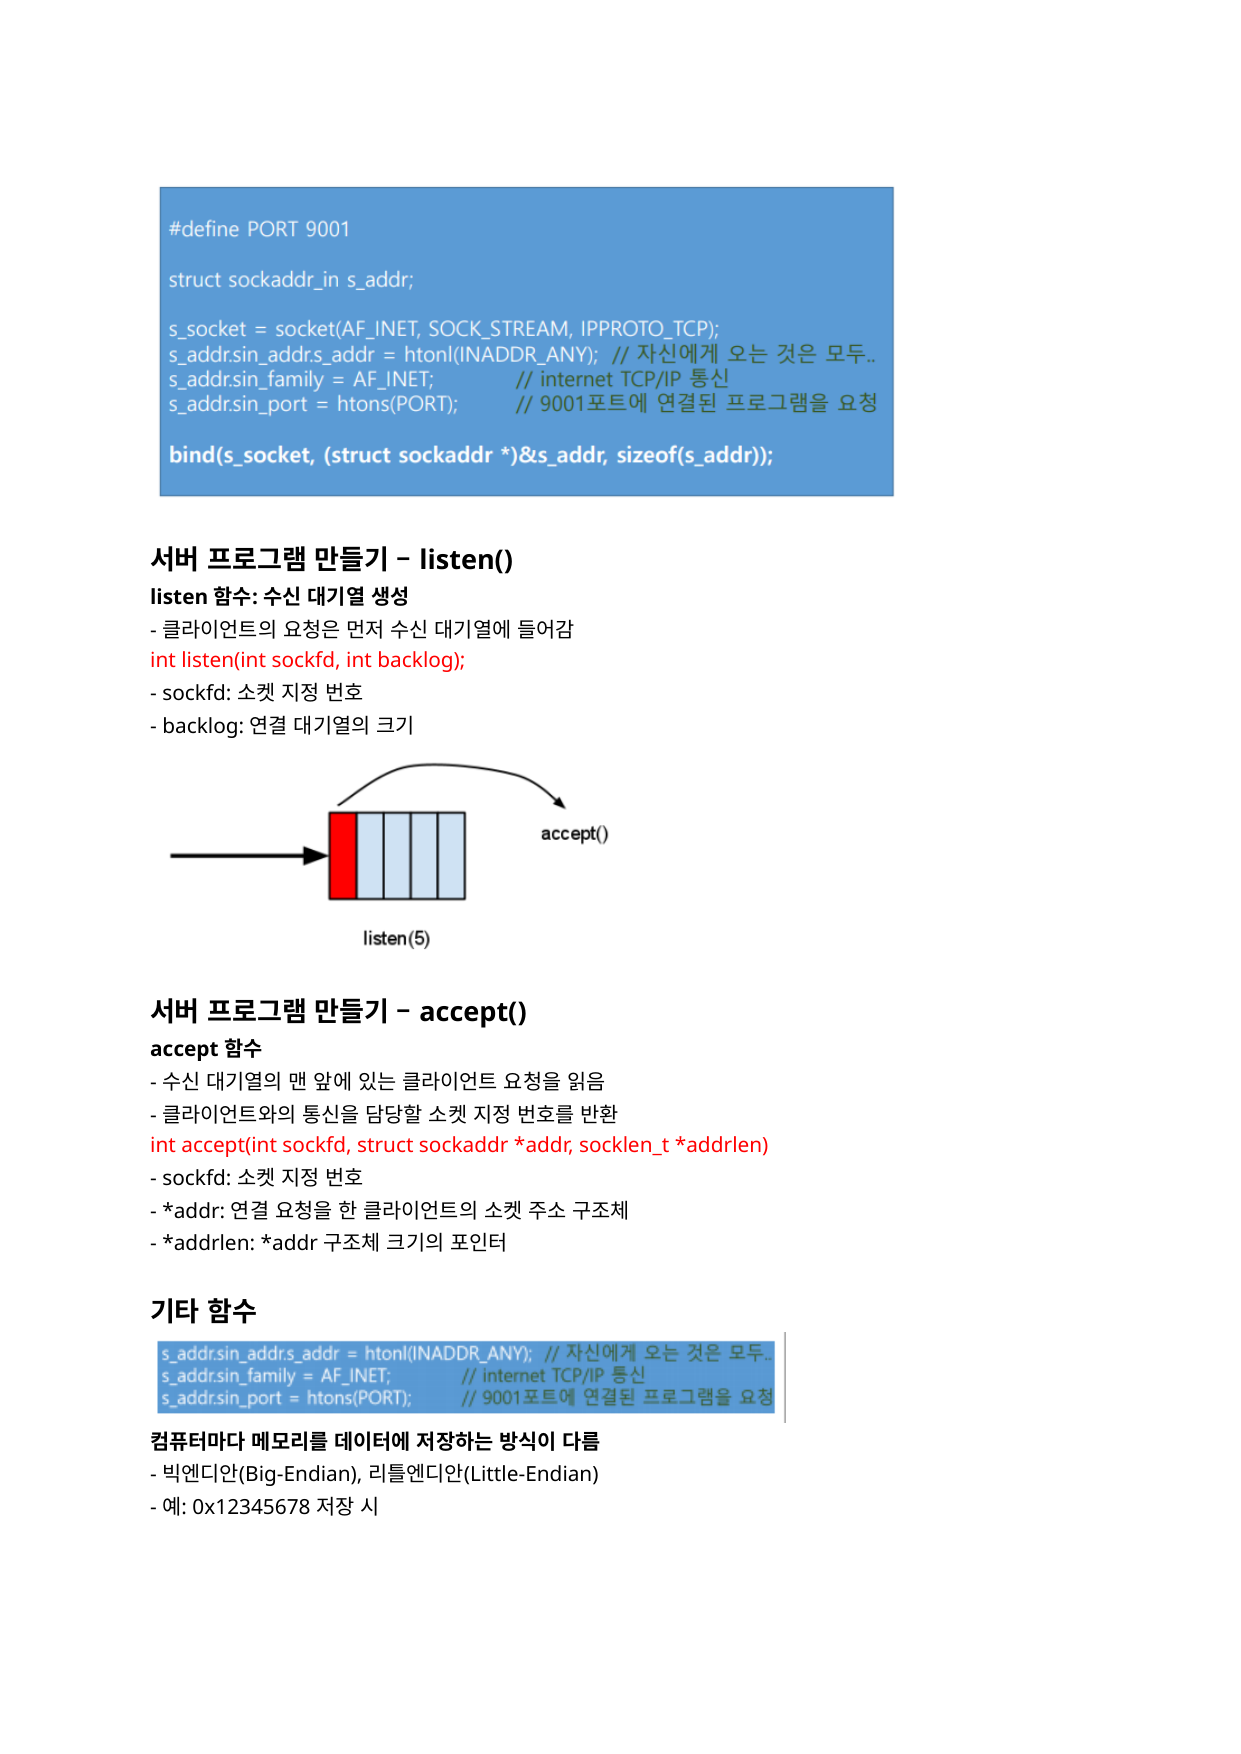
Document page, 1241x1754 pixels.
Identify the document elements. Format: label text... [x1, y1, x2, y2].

text - sockfd: 소켓 지정 번호 [150, 676, 1090, 707]
text 서버 프로그램 만들기 – accept() [150, 990, 1090, 1029]
text - 수신 대기열의 맨 앞에 있는 클라이언트 요청을 읽음 [150, 1065, 1090, 1095]
text - 빅엔디안(Big-Endian), 리틀엔디안(Little-Endian) [150, 1458, 1090, 1488]
text 기타 함수 [150, 1290, 1090, 1329]
picture [150, 1332, 786, 1423]
text int accept(int sockfd, struct sockaddr *addr, socklen_t *addrlen) [150, 1131, 1090, 1159]
text - *addrlen: *addr 구조체 크기의 포인터 [150, 1227, 1090, 1257]
picture [150, 177, 902, 505]
text - sockfd: 소켓 지정 번호 [150, 1161, 1090, 1191]
text - *addr: 연결 요청을 한 클라이언트의 소켓 주소 구조체 [150, 1194, 1090, 1224]
text listen 함수: 수신 대기열 생성 [150, 580, 1090, 611]
text accept 함수 [150, 1032, 1090, 1063]
picture [150, 741, 624, 957]
text - 예: 0x12345678 저장 시 [150, 1490, 1090, 1521]
text 서버 프로그램 만들기 – listen() [150, 538, 1090, 577]
text int listen(int sockfd, int backlog); [150, 646, 1090, 674]
text - 클라이언트의 요청은 먼저 수신 대기열에 들어감 [150, 613, 1090, 643]
text 컴퓨터마다 메모리를 데이터에 저장하는 방식이 다름 [150, 1425, 1090, 1455]
text - 클라이언트와의 통신을 담당할 소켓 지정 번호를 반환 [150, 1098, 1090, 1128]
text - backlog: 연결 대기열의 크기 [150, 709, 1090, 739]
